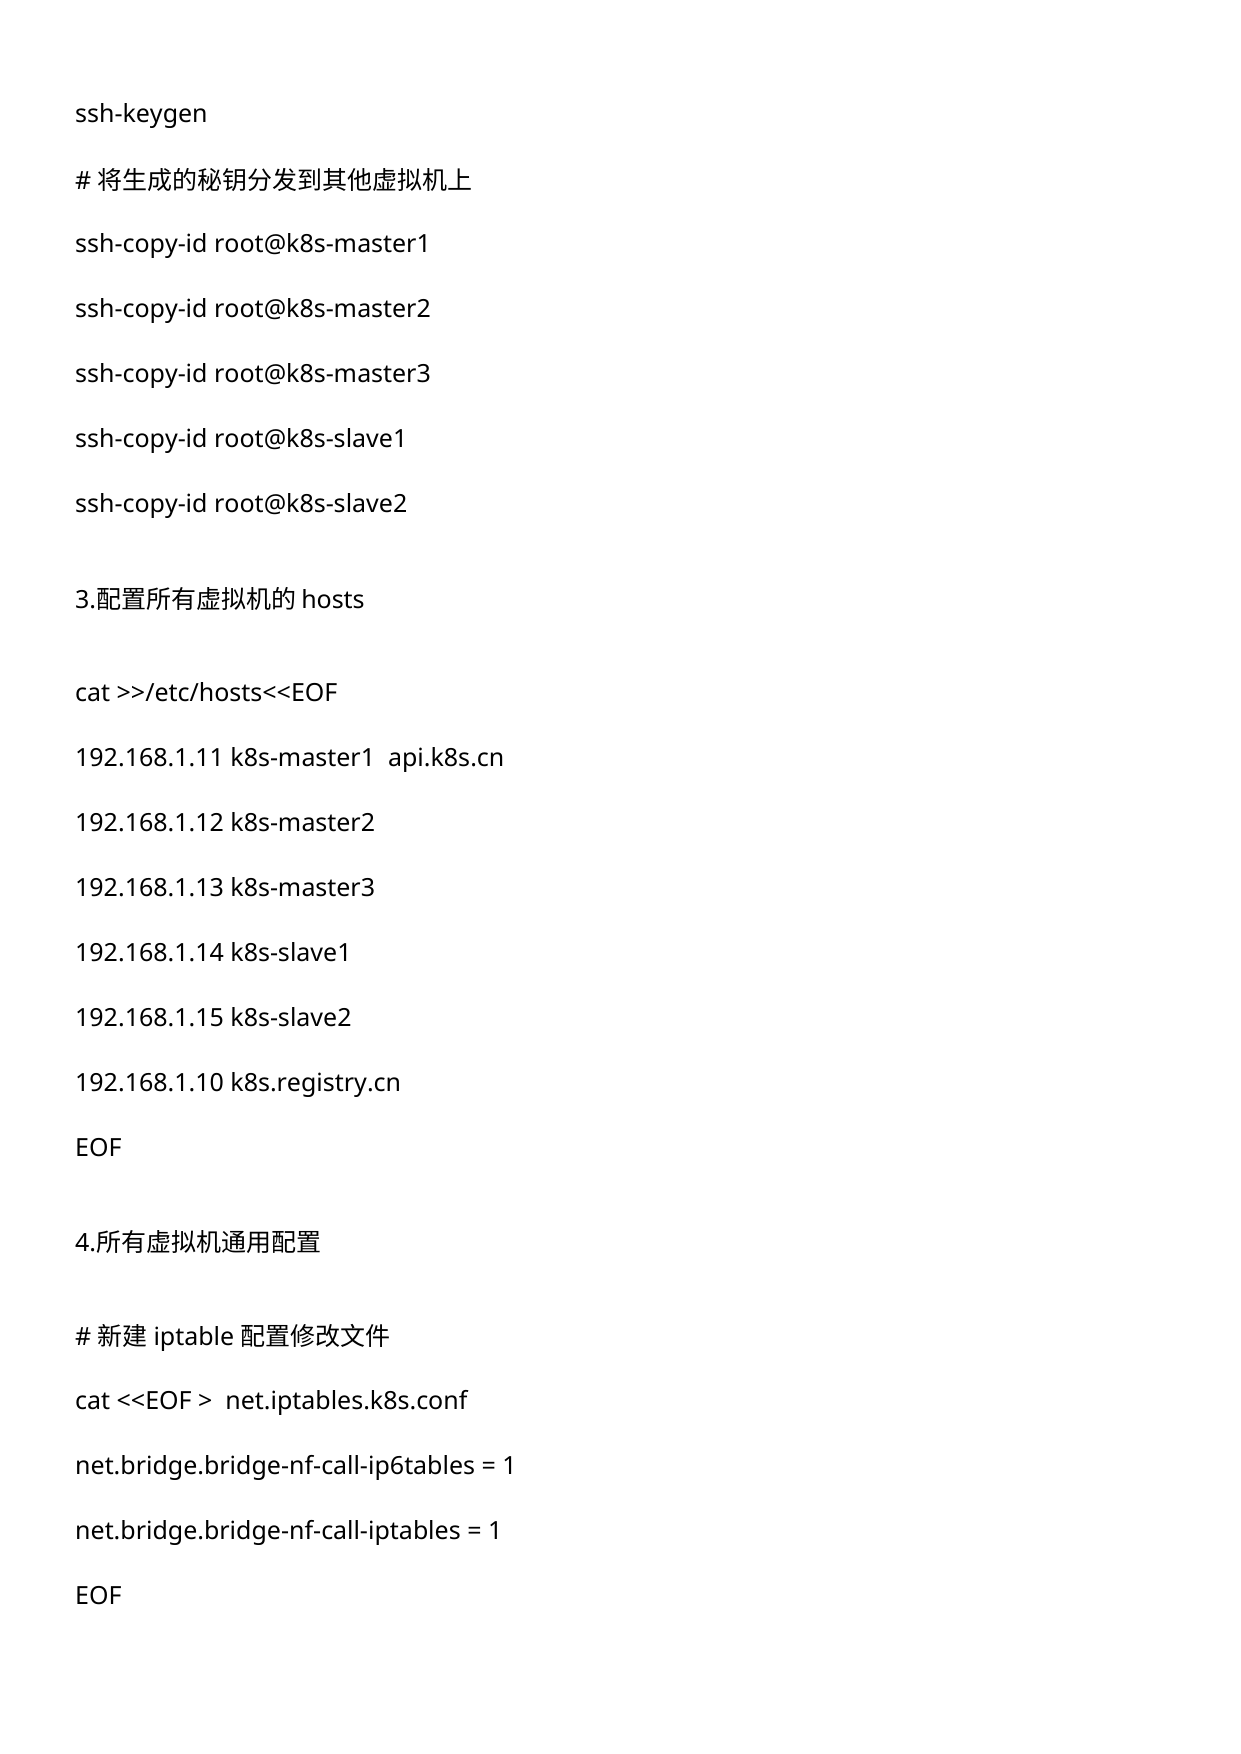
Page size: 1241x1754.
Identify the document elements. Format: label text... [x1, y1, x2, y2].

text ssh-keygen [75, 81, 1165, 146]
text 192.168.1.11 k8s-master1 api.k8s.cn [75, 724, 1165, 789]
text net.bridge.bridge-nf-call-iptables = 1 [75, 1497, 1165, 1562]
text # 将生成的秘钥分发到其他虚拟机上 [75, 146, 1165, 211]
text # 新建 iptable 配置修改文件 [75, 1302, 1165, 1367]
text net.bridge.bridge-nf-call-ip6tables = 1 [75, 1432, 1165, 1497]
text cat <<EOF > net.iptables.k8s.conf [75, 1367, 1165, 1432]
text ssh-copy-id root@k8s-master1 [75, 211, 1165, 276]
text 192.168.1.13 k8s-master3 [75, 854, 1165, 919]
text ssh-copy-id root@k8s-slave1 [75, 406, 1165, 471]
text EOF [75, 1562, 1165, 1627]
text 3.配置所有虚拟机的hosts [75, 565, 1165, 630]
text 192.168.1.14 k8s-slave1 [75, 919, 1165, 984]
text ssh-copy-id root@k8s-master2 [75, 276, 1165, 341]
text 4.所有虚拟机通用配置 [75, 1208, 1165, 1273]
text EOF [75, 1114, 1165, 1179]
text 192.168.1.10 k8s.registry.cn [75, 1049, 1165, 1114]
text ssh-copy-id root@k8s-slave2 [75, 471, 1165, 536]
text 192.168.1.12 k8s-master2 [75, 789, 1165, 854]
text cat >>/etc/hosts<<EOF [75, 659, 1165, 724]
text ssh-copy-id root@k8s-master3 [75, 341, 1165, 406]
text 192.168.1.15 k8s-slave2 [75, 984, 1165, 1049]
